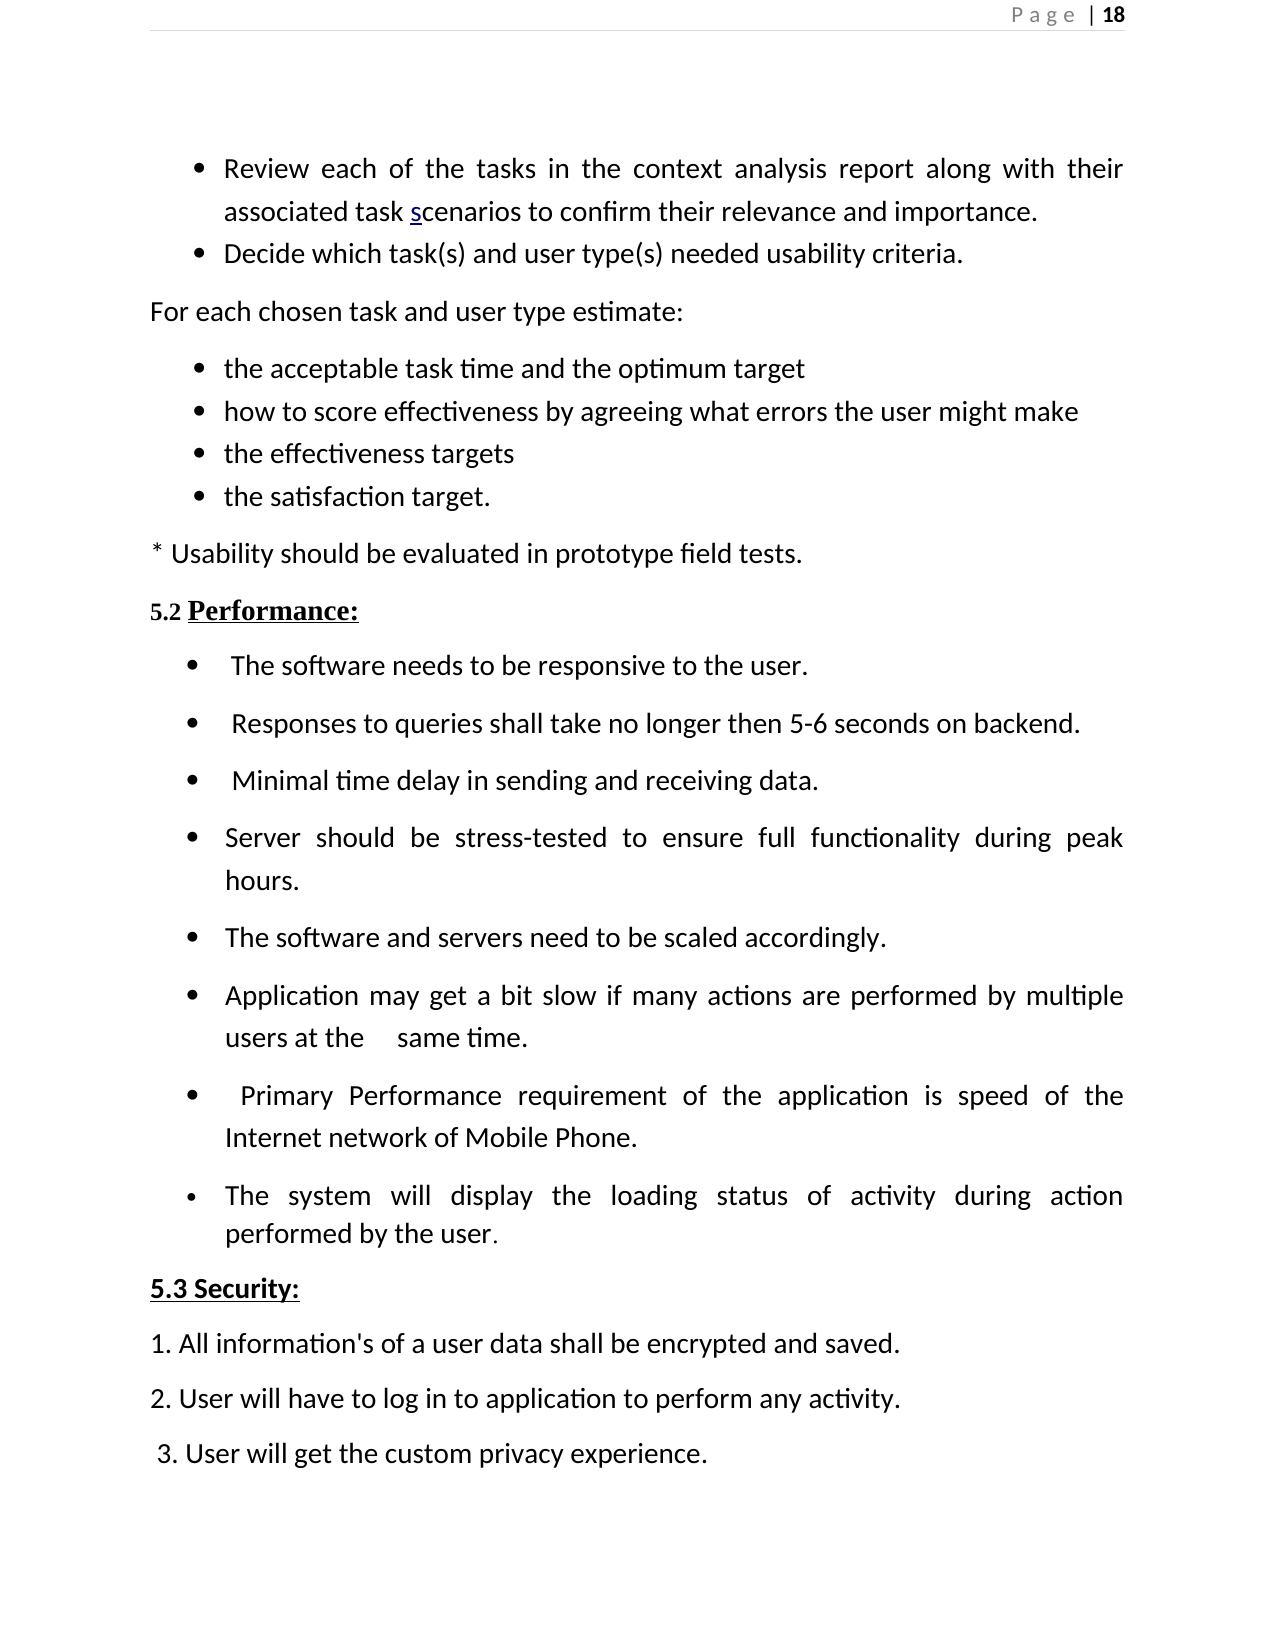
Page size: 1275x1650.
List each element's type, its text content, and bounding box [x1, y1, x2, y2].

list Application may get a bit slow if many actions are performed by multiple users at the same time. [187, 977, 1125, 1055]
list Review each of the tasks in the context analysis report along with their associated task scenarios to confirm their relevance and importance. [194, 150, 1125, 228]
list the effectiveness targets [194, 435, 1125, 471]
text 5.3 Security: [150, 1270, 1125, 1306]
list Decide which task(s) and user type(s) needed usability criteria. [194, 235, 1125, 271]
list the satisfaction target. [194, 478, 1125, 514]
text 1. All information's of a user data shall be encrypted and saved. [150, 1325, 1125, 1361]
list how to score effectiveness by agreeing what errors the user might make [194, 393, 1125, 428]
text * Usability should be evaluated in prototype field tests. [150, 535, 1125, 571]
list The system will display the loading status of activity during action performed by the user. [187, 1177, 1125, 1251]
list Responses to queries shall take no longer then 5-6 seconds on backend. [187, 705, 1125, 740]
list Server should be stress-tested to ensure full functionality during peak hours. [187, 819, 1125, 898]
text 2. User will have to log in to application to perform any activity. [150, 1380, 1125, 1416]
list Performance: [150, 593, 1125, 626]
text 3. User will get the custom privacy experience. [150, 1436, 1125, 1471]
list the acceptable task time and the optimum target [194, 350, 1125, 386]
text For each chosen task and user type estimate: [150, 293, 1125, 328]
list Minimal time delay in sending and receiving data. [187, 762, 1125, 798]
list Primary Performance requirement of the application is speed of the Internet network of Mobile Phone. [187, 1077, 1125, 1155]
list The software needs to be responsive to the user. [187, 647, 1125, 683]
list The software and servers need to be scaled accordingly. [187, 919, 1125, 955]
